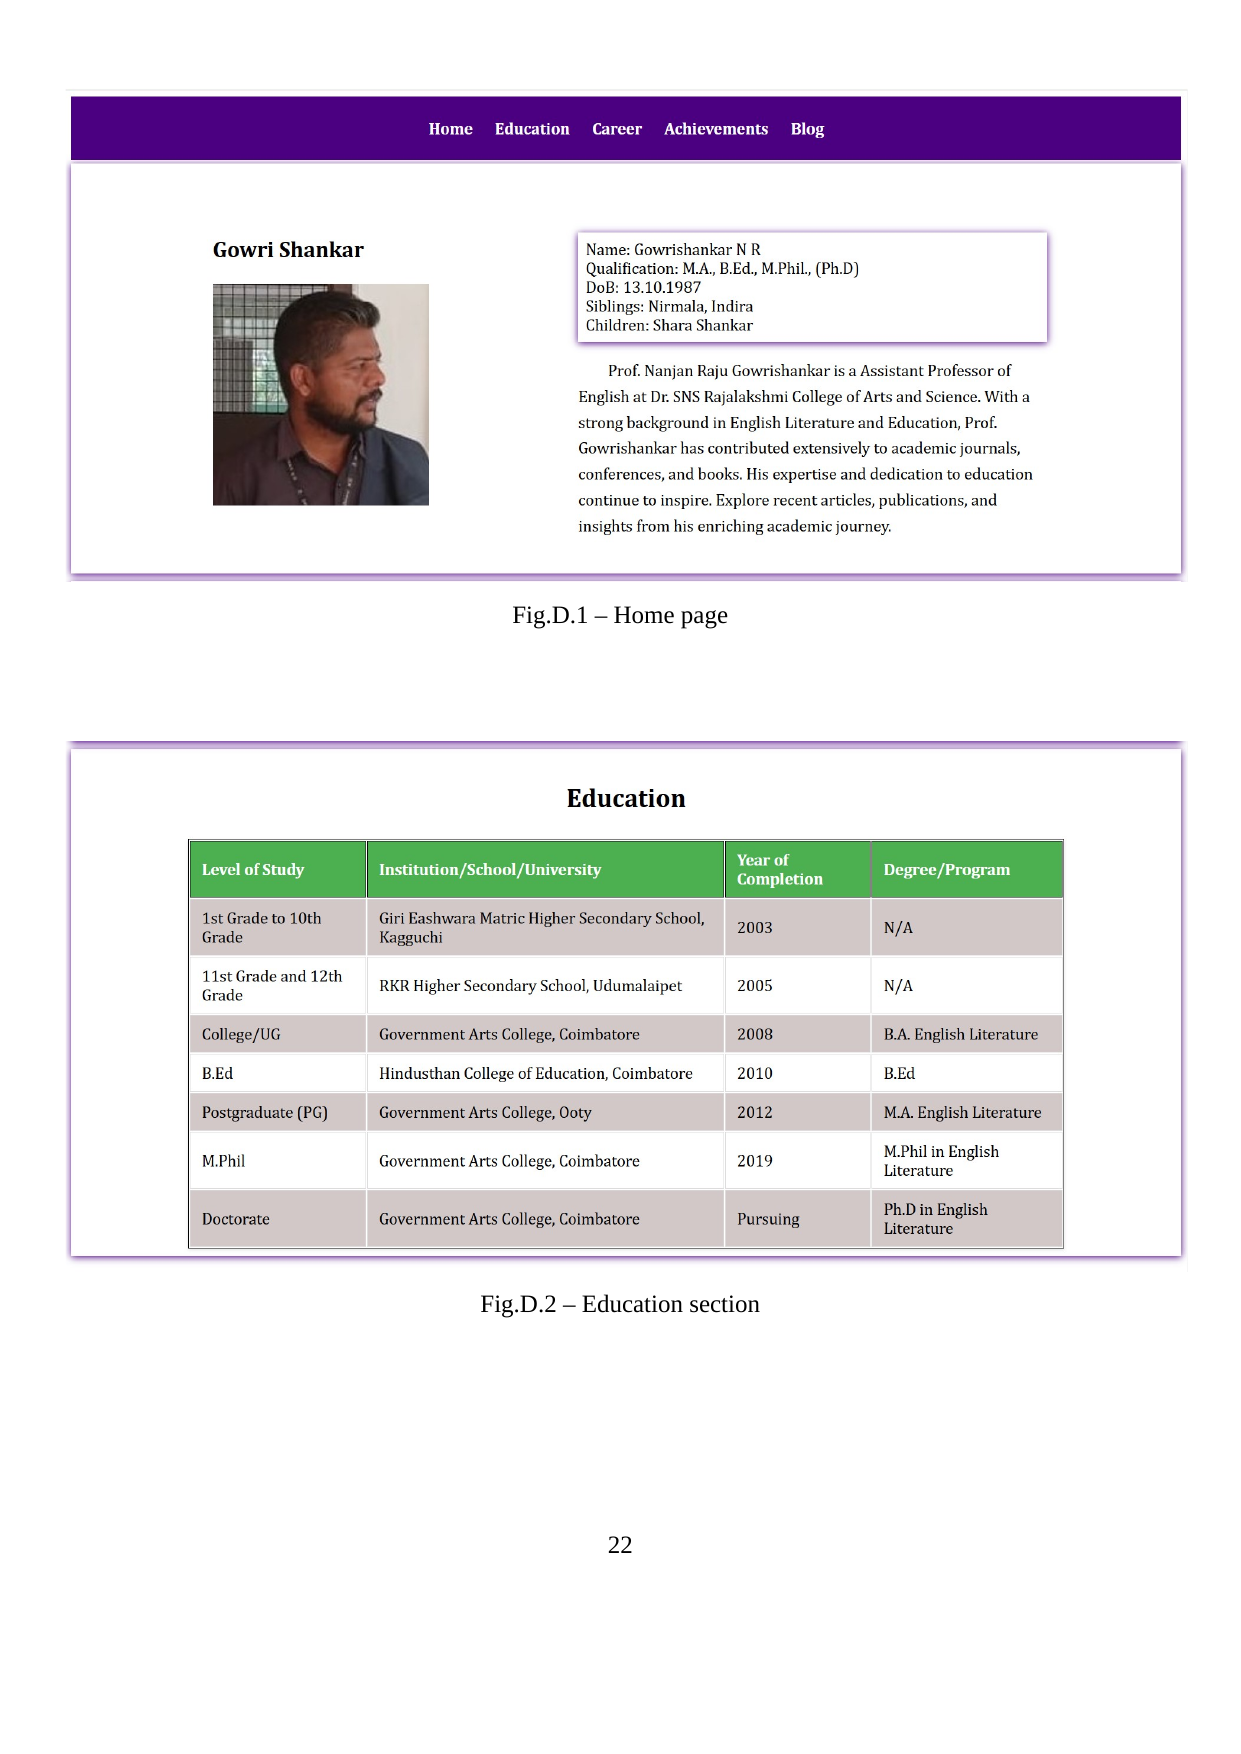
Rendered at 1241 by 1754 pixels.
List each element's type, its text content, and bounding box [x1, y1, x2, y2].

text 22 [151, 1530, 1089, 1559]
text Fig.D.2 – Education section [151, 1289, 1088, 1318]
text Fig.D.1 – Home page [151, 600, 1088, 629]
picture [65, 88, 1188, 582]
picture [65, 741, 1188, 1272]
